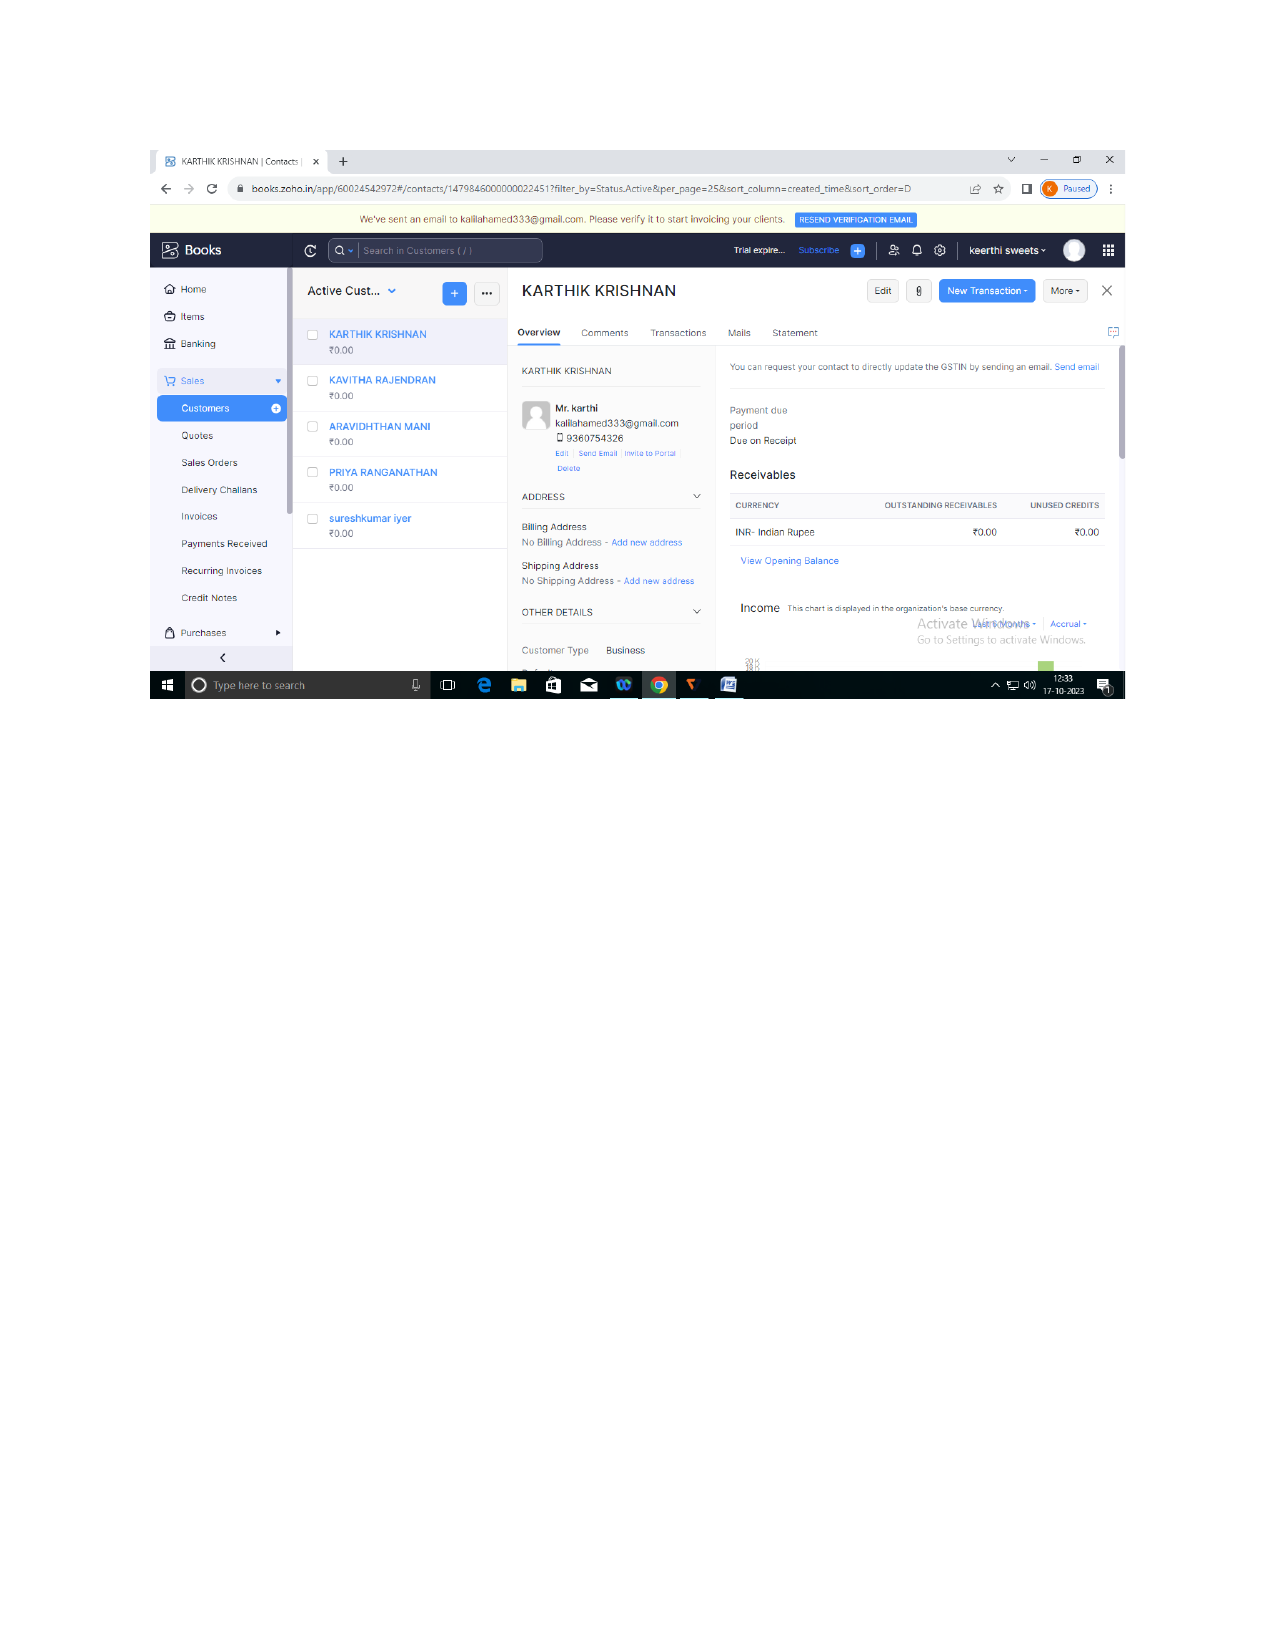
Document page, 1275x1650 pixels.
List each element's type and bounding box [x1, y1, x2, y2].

picture [150, 150, 1125, 699]
